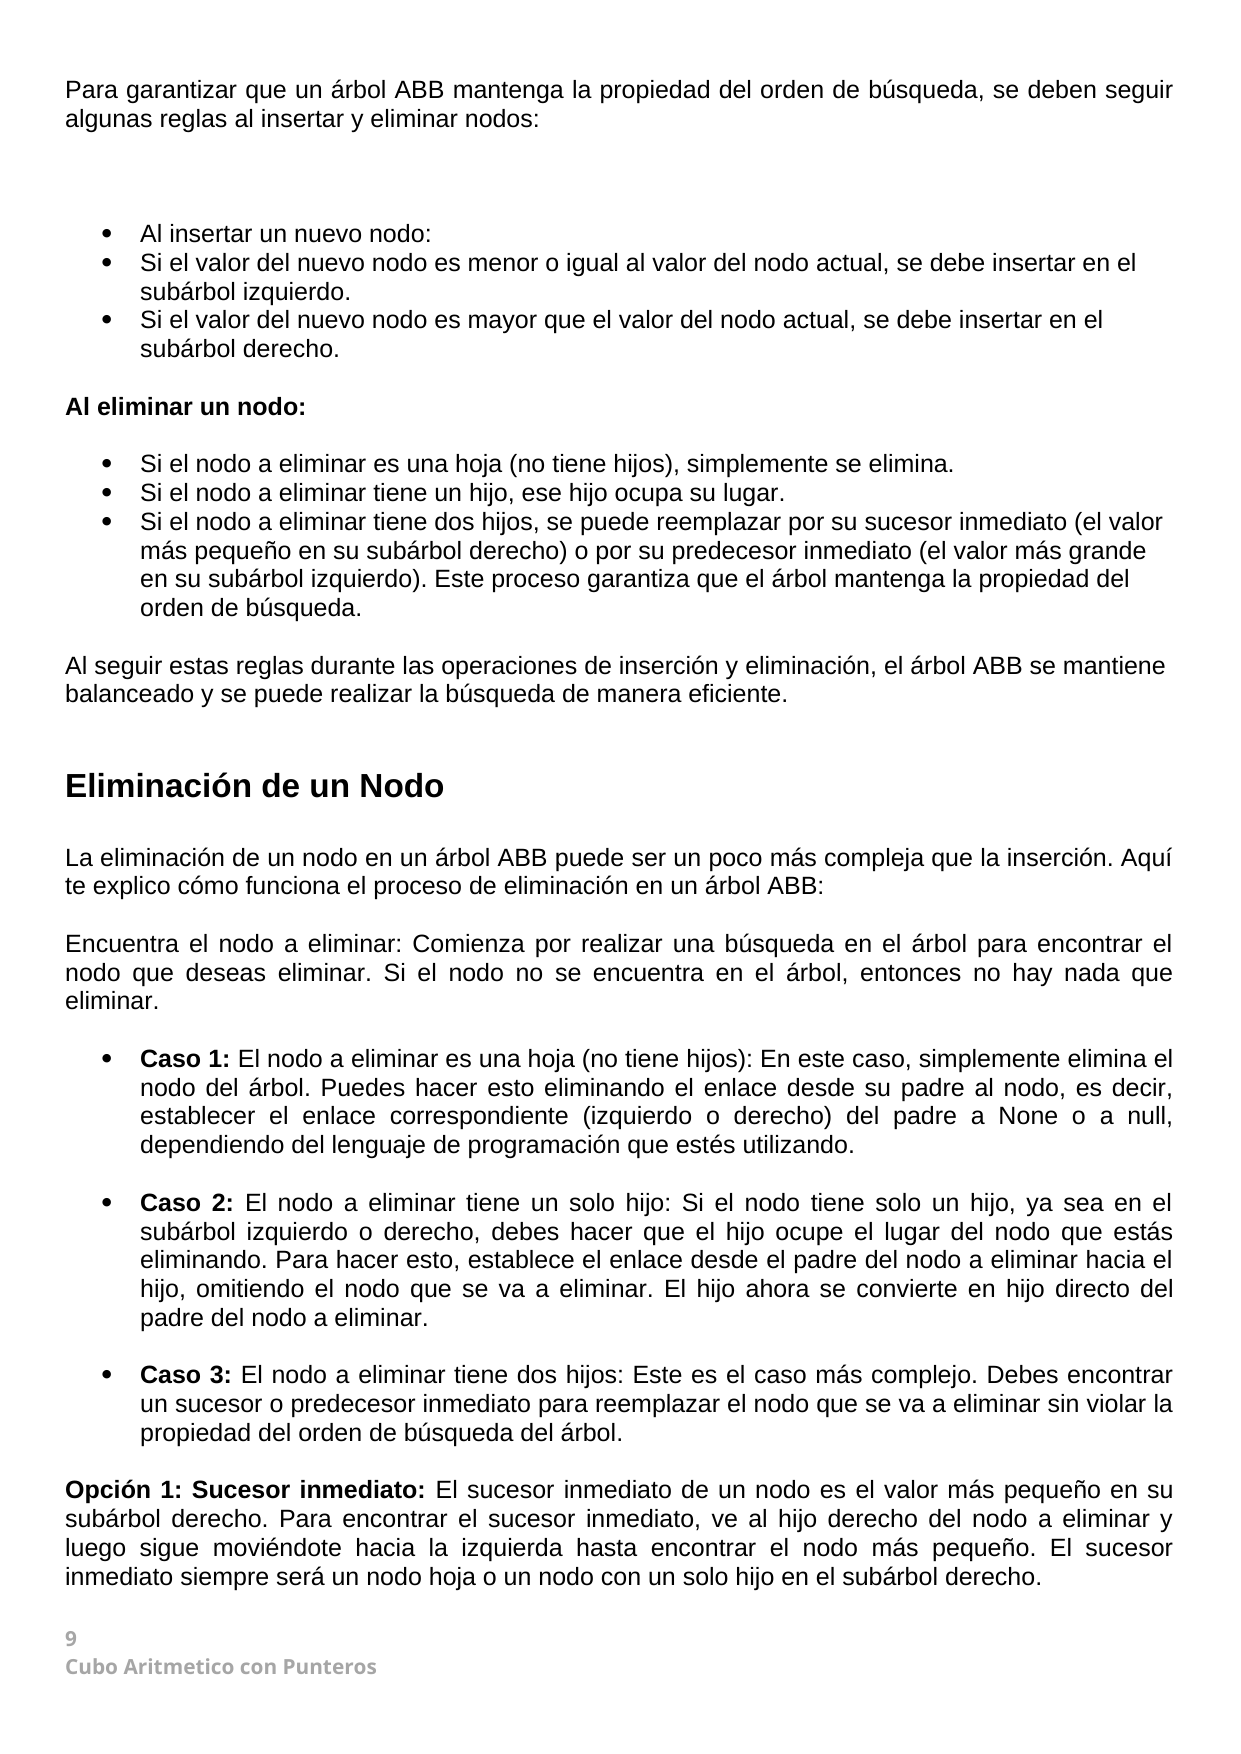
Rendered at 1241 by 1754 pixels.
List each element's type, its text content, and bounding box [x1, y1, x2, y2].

list Caso 1: El nodo a eliminar es una hoja (no tiene hijos): En este caso, simplemente elimina el nodo del árbol. Puedes hacer esto eliminando el enlace desde su padre al nodo, es decir, establecer el enlace correspondiente (izquierdo o derecho) del padre a None o a null, dependiendo del lenguaje de programación que estés utilizando. [102, 1044, 1175, 1159]
list Si el valor del nuevo nodo es mayor que el valor del nodo actual, se debe insertar en el subárbol derecho. [102, 305, 1175, 363]
list Caso 2: El nodo a eliminar tiene un solo hijo: Si el nodo tiene solo un hijo, ya sea en el subárbol izquierdo o derecho, debes hacer que el hijo ocupe el lugar del nodo que estás eliminando. Para hacer esto, establece el enlace desde el padre del nodo a eliminar hacia el hijo, omitiendo el nodo que se va a eliminar. El hijo ahora se convierte en hijo directo del padre del nodo a eliminar. [102, 1188, 1175, 1331]
list Si el nodo a eliminar es una hoja (no tiene hijos), simplemente se elimina. [102, 449, 1175, 478]
text Para garantizar que un árbol ABB mantenga la propiedad del orden de búsqueda, se deben seguir algunas reglas al insertar y eliminar nodos: [65, 75, 1175, 132]
list Al insertar un nuevo nodo: [102, 219, 1175, 248]
list Si el nodo a eliminar tiene dos hijos, se puede reemplazar por su sucesor inmediato (el valor más pequeño en su subárbol derecho) o por su predecesor inmediato (el valor más grande en su subárbol izquierdo). Este proceso garantiza que el árbol mantenga la propiedad del orden de búsqueda. [102, 507, 1175, 622]
text Al seguir estas reglas durante las operaciones de inserción y eliminación, el árbol ABB se mantiene balanceado y se puede realizar la búsqueda de manera eficiente. [65, 651, 1175, 708]
text Eliminación de un Nodo [65, 766, 1175, 804]
text La eliminación de un nodo en un árbol ABB puede ser un poco más compleja que la inserción. Aquí te explico cómo funciona el proceso de eliminación en un árbol ABB: [65, 842, 1175, 900]
text Al eliminar un nodo: [65, 392, 1175, 420]
list Caso 3: El nodo a eliminar tiene dos hijos: Este es el caso más complejo. Debes encontrar un sucesor o predecesor inmediato para reemplazar el nodo que se va a eliminar sin violar la propiedad del orden de búsqueda del árbol. [102, 1360, 1175, 1447]
text Encuentra el nodo a eliminar: Comienza por realizar una búsqueda en el árbol para encontrar el nodo que deseas eliminar. Si el nodo no se encuentra en el árbol, entonces no hay nada que eliminar. [65, 929, 1175, 1015]
list Si el nodo a eliminar tiene un hijo, ese hijo ocupa su lugar. [102, 478, 1175, 507]
text Opción 1: Sucesor inmediato: El sucesor inmediato de un nodo es el valor más pequeño en su subárbol derecho. Para encontrar el sucesor inmediato, ve al hijo derecho del nodo a eliminar y luego sigue moviéndote hacia la izquierda hasta encontrar el nodo más pequeño. El sucesor inmediato siempre será un nodo hoja o un nodo con un solo hijo en el subárbol derecho. [65, 1475, 1175, 1590]
list Si el valor del nuevo nodo es menor o igual al valor del nodo actual, se debe insertar en el subárbol izquierdo. [102, 248, 1175, 305]
